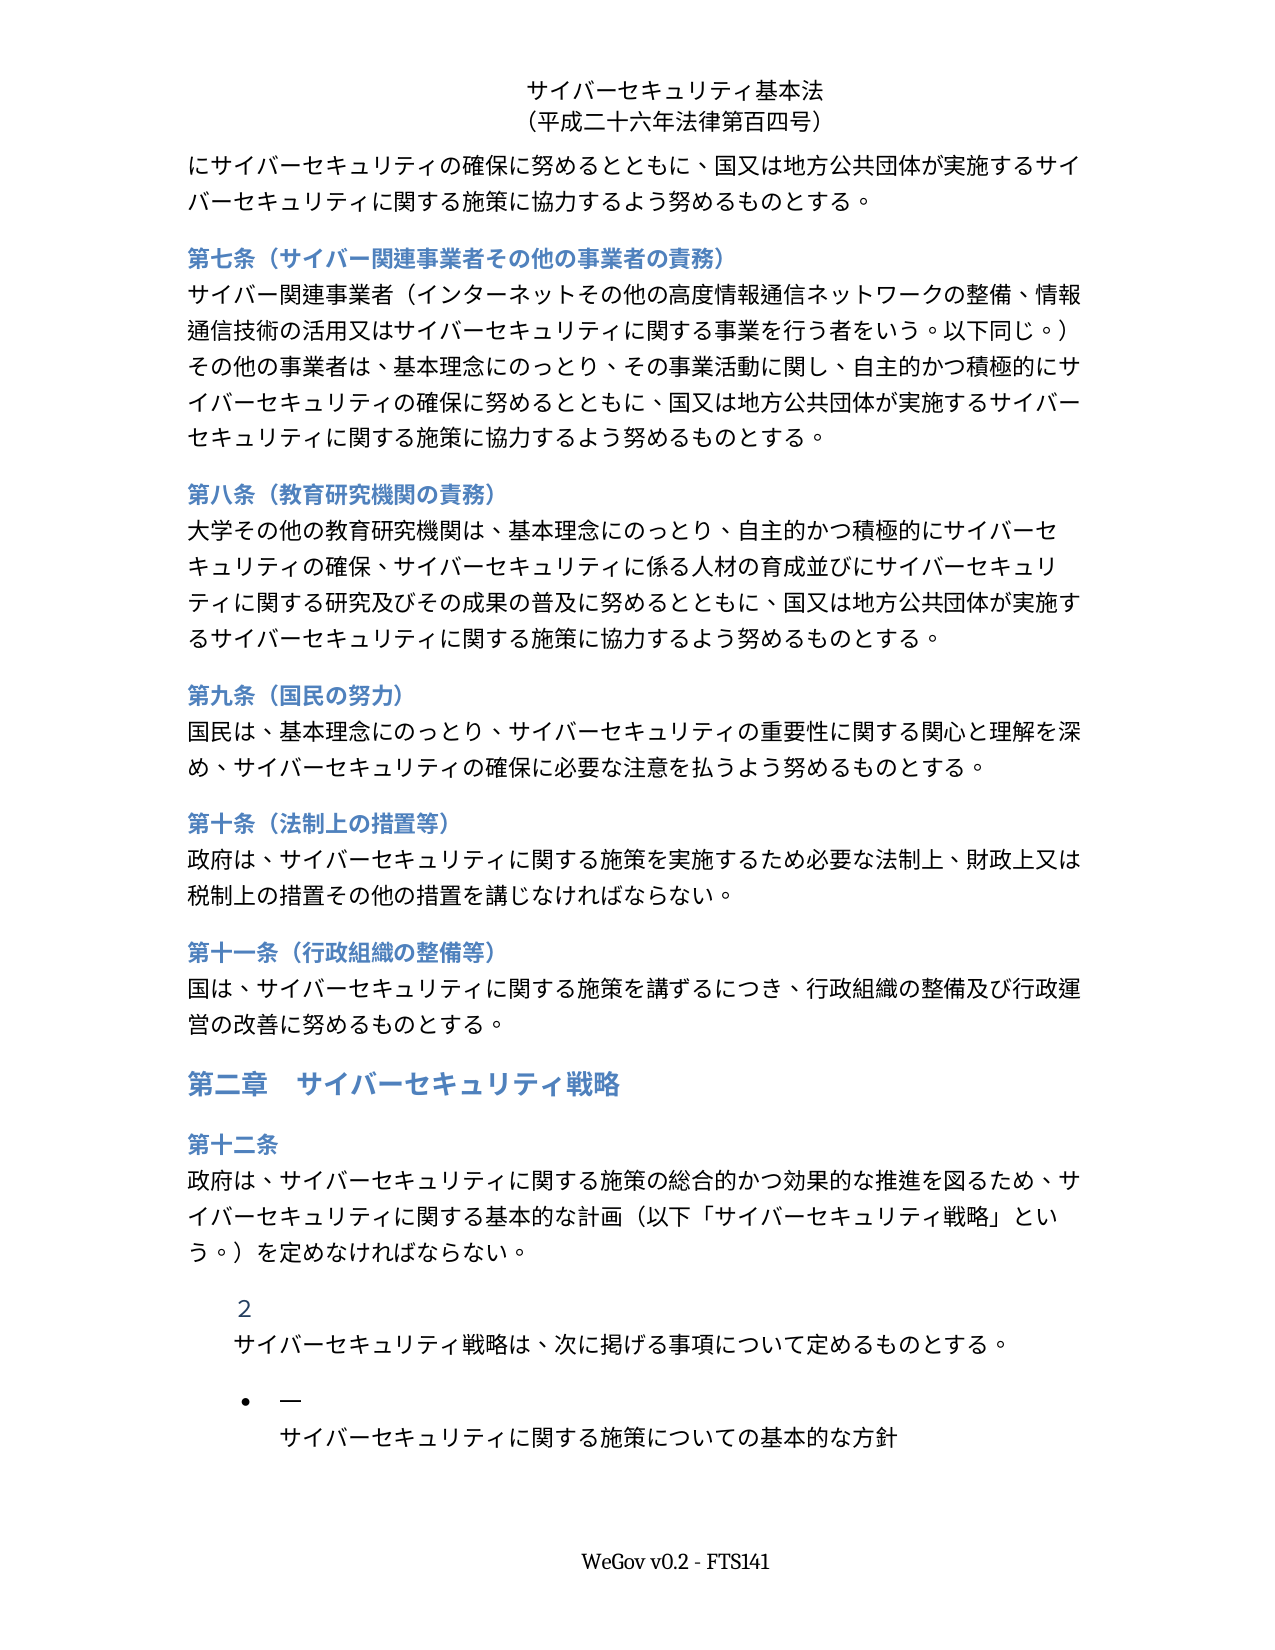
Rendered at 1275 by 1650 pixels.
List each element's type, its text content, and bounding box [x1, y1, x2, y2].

text 政府は、サイバーセキュリティに関する施策の総合的かつ効果的な推進を図るため、サイバーセキュリティに関する基本的な計画（以下「サイバーセキュリティ戦略」という。）を定めなければならない。 [187, 1165, 1087, 1268]
subtitle 第十二条 [187, 1129, 1087, 1160]
subtitle 第二章 サイバーセキュリティ戦略 [187, 1066, 1087, 1102]
text 国は、サイバーセキュリティに関する施策を講ずるにつき、行政組織の整備及び行政運営の改善に努めるものとする。 [187, 973, 1087, 1040]
text 大学その他の教育研究機関は、基本理念にのっとり、自主的かつ積極的にサイバーセキュリティの確保、サイバーセキュリティに係る人材の育成並びにサイバーセキュリティに関する研究及びその成果の普及に努めるとともに、国又は地方公共団体が実施するサイバーセキュリティに関する施策に協力するよう努めるものとする。 [187, 515, 1087, 654]
text サイバー関連事業者（インターネットその他の高度情報通信ネットワークの整備、情報通信技術の活用又はサイバーセキュリティに関する事業を行う者をいう。以下同じ。）その他の事業者は、基本理念にのっとり、その事業活動に関し、自主的かつ積極的にサイバーセキュリティの確保に努めるとともに、国又は地方公共団体が実施するサイバーセキュリティに関する施策に協力するよう努めるものとする。 [187, 279, 1087, 454]
subtitle 第十条（法制上の措置等） [187, 808, 1087, 839]
subtitle 第九条（国民の努力） [187, 680, 1087, 711]
subtitle 第八条（教育研究機関の責務） [187, 479, 1087, 510]
subtitle ２ [233, 1293, 1087, 1325]
text 国民は、基本理念にのっとり、サイバーセキュリティの重要性に関する関心と理解を深め、サイバーセキュリティの確保に必要な注意を払うよう努めるものとする。 [187, 716, 1087, 783]
list 一 サイバーセキュリティに関する施策についての基本的な方針 [242, 1386, 1087, 1453]
subtitle 第十一条（行政組織の整備等） [187, 937, 1087, 968]
text サイバーセキュリティ戦略は、次に掲げる事項について定めるものとする。 [233, 1329, 1087, 1361]
text 重要社会基盤事業者は、基本理念にのっとり、そのサービスを安定的かつ適切に提供するため、サイバーセキュリティの重要性に関する関心と理解を深め、自主的かつ積極的にサイバーセキュリティの確保に努めるとともに、国又は地方公共団体が実施するサイバーセキュリティに関する施策に協力するよう努めるものとする。 [187, 150, 1087, 217]
subtitle 第七条（サイバー関連事業者その他の事業者の責務） [187, 243, 1087, 274]
text 政府は、サイバーセキュリティに関する施策を実施するため必要な法制上、財政上又は税制上の措置その他の措置を講じなければならない。 [187, 844, 1087, 911]
